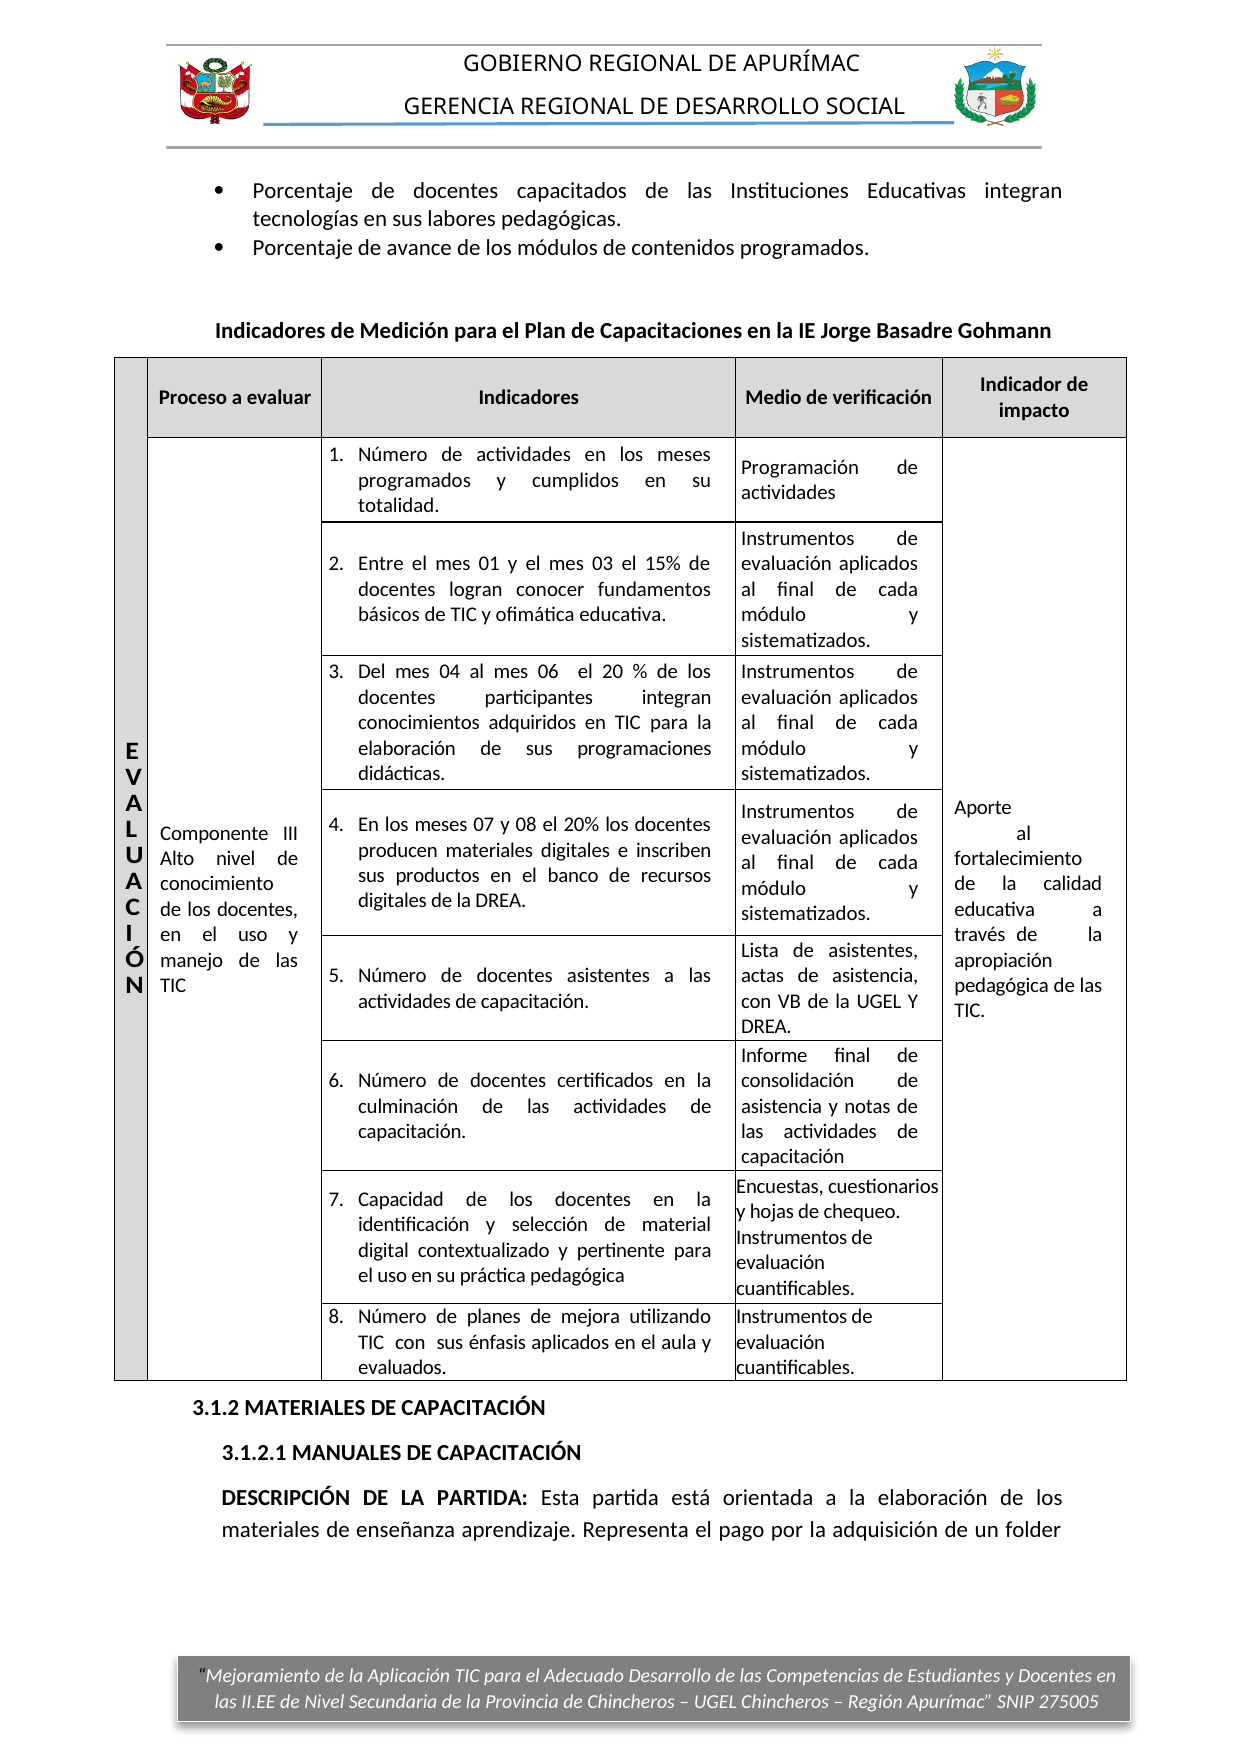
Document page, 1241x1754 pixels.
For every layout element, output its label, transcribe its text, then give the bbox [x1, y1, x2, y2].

list Porcentaje de avance de los módulos de contenidos programados. [215, 233, 1063, 261]
text 3.1.2 MATERIALES DE CAPACITACIÓN [177, 1393, 1063, 1421]
table_cell Instrumentos de evaluación cuantificables. [736, 1304, 942, 1380]
table_cell Componente III Alto nivel de conocimiento de los docentes, en el uso y manejo de las TIC [148, 438, 321, 1380]
table_cell Encuestas, cuestionarios y hojas de chequeo. Instrumentos de evaluación cuantificables. [736, 1171, 942, 1302]
table_cell Programación de actividades [736, 438, 942, 521]
table_cell Aporte al fortalecimiento de la calidad educativa a través de la apropiación pedagógica de las TIC. [943, 438, 1126, 1380]
table_cell Entre el mes 01 y el mes 03 el 15% de docentes logran conocer fundamentos básicos de TIC y ofimática educativa. [322, 523, 735, 655]
table_cell Número de docentes asistentes a las actividades de capacitación. [322, 936, 735, 1040]
table_header Indicadores [322, 358, 735, 437]
text 3.1.2.1 MANUALES DE CAPACITACIÓN [222, 1438, 1063, 1466]
picture [174, 56, 255, 126]
table_cell Capacidad de los docentes en la identificación y selección de material digital contextualizado y pertinente para el uso en su práctica pedagógica [322, 1171, 735, 1302]
table_cell Lista de asistentes, actas de asistencia, con VB de la UGEL Y DREA. [736, 936, 942, 1040]
picture [954, 46, 1036, 126]
table_cell Informe final de consolidación de asistencia y notas de las actividades de capacitación [736, 1041, 942, 1170]
table_header Medio de verificación [736, 358, 942, 437]
table_cell Número de actividades en los meses programados y cumplidos en su totalidad. [322, 438, 735, 521]
table_header Indicador de impacto [943, 358, 1126, 437]
table_cell Del mes 04 al mes 06 el 20 % de los docentes participantes integran conocimientos adquiridos en TIC para la elaboración de sus programaciones didácticas. [322, 656, 735, 788]
table_cell En los meses 07 y 08 el 20% los docentes producen materiales digitales e inscriben sus productos en el banco de recursos digitales de la DREA. [322, 790, 735, 934]
table_cell Instrumentos de evaluación aplicados al final de cada módulo y sistematizados. [736, 523, 942, 655]
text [221, 1483, 1063, 1543]
table_cell Instrumentos de evaluación aplicados al final de cada módulo y sistematizados. [736, 656, 942, 788]
list Porcentaje de docentes capacitados de las Instituciones Educativas integran tecnologías en sus labores pedagógicas. [215, 177, 1063, 233]
text Indicadores de Medición para el Plan de Capacitaciones en la IE Jorge Basadre Gohmann [215, 316, 1063, 344]
table_header Proceso a evaluar [148, 358, 321, 437]
table_cell Número de docentes certificados en la culminación de las actividades de capacitación. [322, 1041, 735, 1170]
table_header EVALUA C IÓN [115, 358, 147, 1380]
table_cell Número de planes de mejora utilizando TIC con sus énfasis aplicados en el aula y evaluados. [322, 1304, 735, 1380]
table_cell Instrumentos de evaluación aplicados al final de cada módulo y sistematizados. [736, 790, 942, 934]
